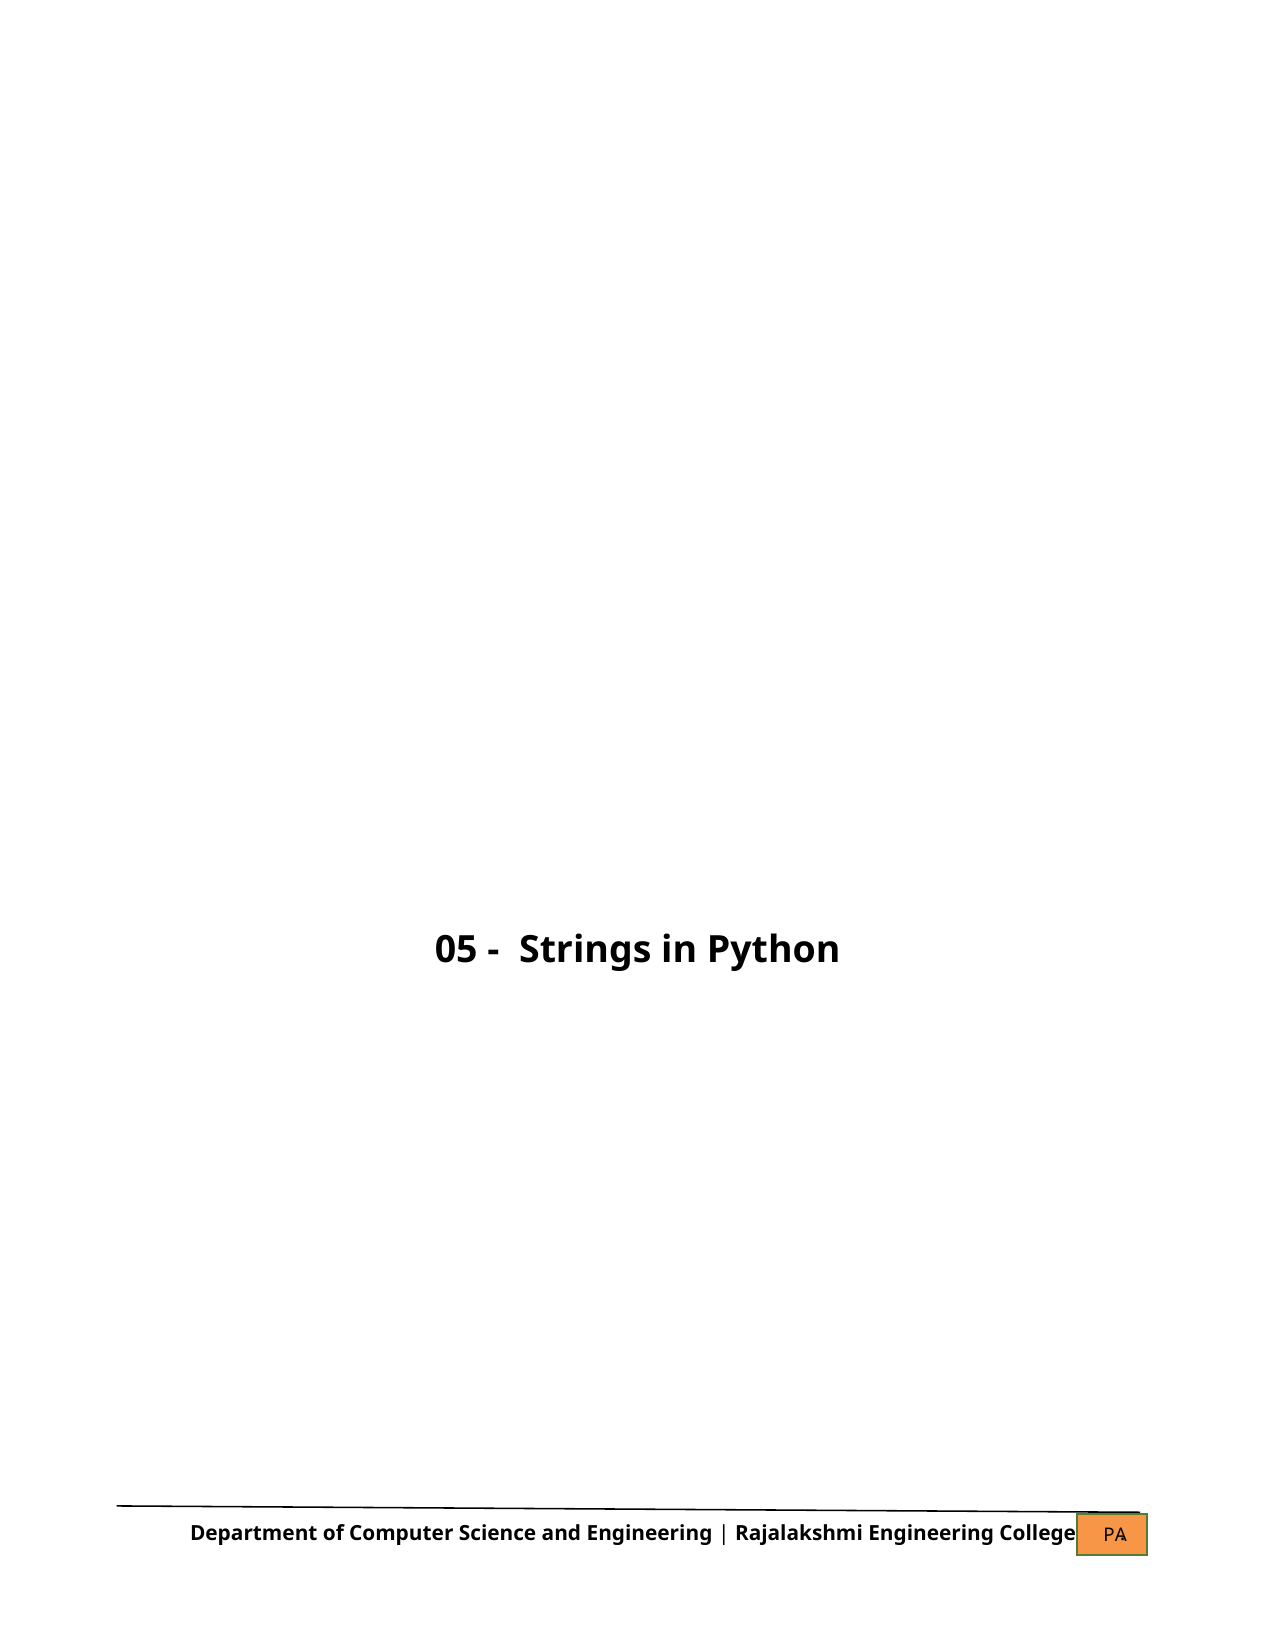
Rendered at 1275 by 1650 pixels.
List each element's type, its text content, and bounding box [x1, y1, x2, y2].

subtitle 05 - Strings in Python [150, 922, 1125, 973]
